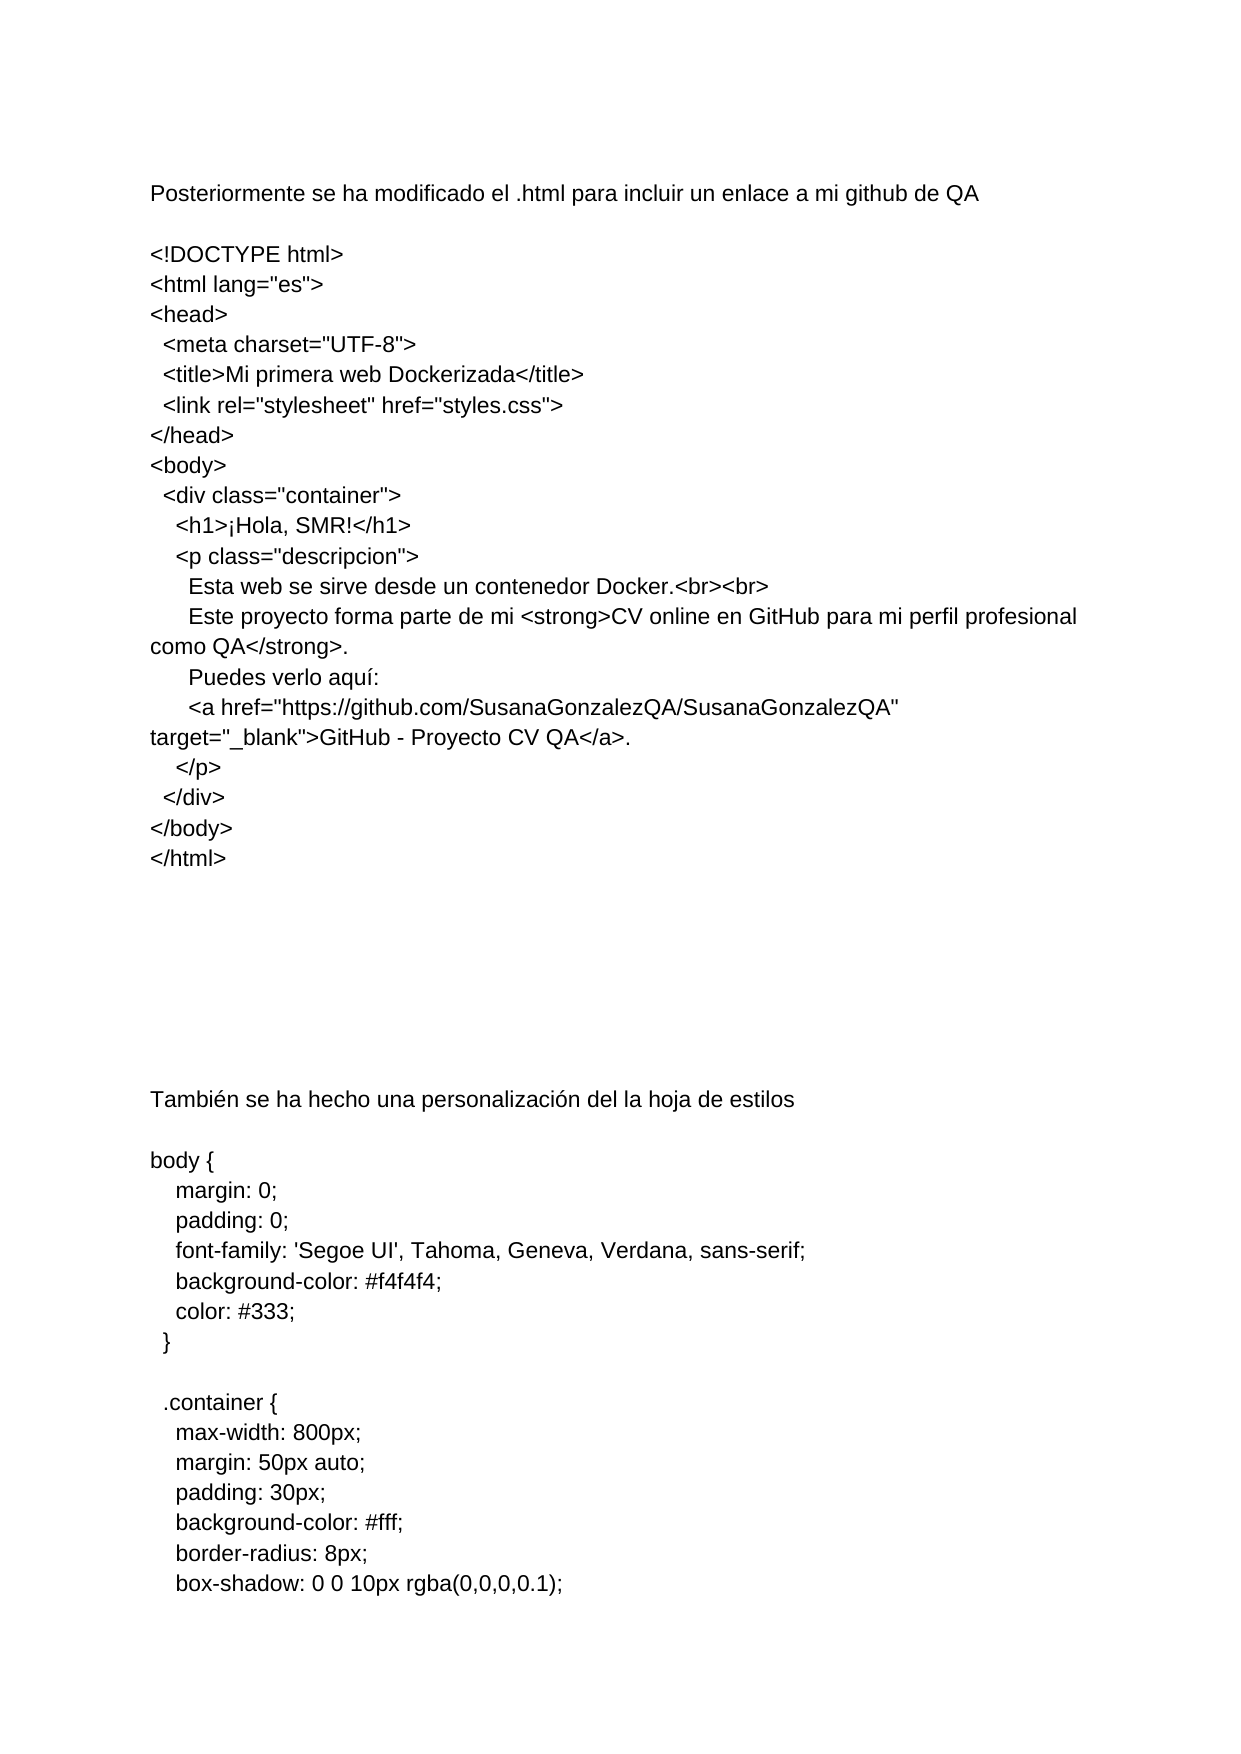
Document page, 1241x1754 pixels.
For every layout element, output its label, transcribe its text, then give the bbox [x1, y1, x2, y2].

text </html> [150, 845, 1090, 871]
text <h1>¡Hola, SMR!</h1> [150, 512, 1090, 539]
text padding: 30px; [150, 1479, 1090, 1506]
text background-color: #f4f4f4; [150, 1268, 1090, 1294]
text Posteriormente se ha modificado el .html para incluir un enlace a mi github de QA [150, 180, 1090, 207]
text </p> [150, 754, 1090, 781]
text <head> [150, 301, 1090, 327]
text <p class="descripcion"> [150, 543, 1090, 569]
text <a href="https://github.com/SusanaGonzalezQA/SusanaGonzalezQA" target="_blank">GitHub - Proyecto CV QA</a>. [150, 694, 1090, 750]
text </div> [150, 784, 1090, 811]
text <link rel="stylesheet" href="styles.css"> [150, 392, 1090, 418]
text max-width: 800px; [150, 1419, 1090, 1445]
text <meta charset="UTF-8"> [150, 331, 1090, 358]
text background-color: #fff; [150, 1509, 1090, 1536]
text border-radius: 8px; [150, 1539, 1090, 1566]
text } [150, 1328, 1090, 1354]
text box-shadow: 0 0 10px rgba(0,0,0,0.1); [150, 1570, 1090, 1596]
text font-family: 'Segoe UI', Tahoma, Geneva, Verdana, sans-serif; [150, 1237, 1090, 1264]
text padding: 0; [150, 1207, 1090, 1234]
text <title>Mi primera web Dockerizada</title> [150, 361, 1090, 388]
text <html lang="es"> [150, 271, 1090, 297]
text body { [150, 1147, 1090, 1173]
text </head> [150, 422, 1090, 448]
text También se ha hecho una personalización del la hoja de estilos [150, 1086, 1090, 1113]
text color: #333; [150, 1298, 1090, 1324]
text Esta web se sirve desde un contenedor Docker.<br><br> [150, 573, 1090, 599]
text margin: 50px auto; [150, 1449, 1090, 1475]
text </body> [150, 814, 1090, 841]
text Puedes verlo aquí: [150, 663, 1090, 690]
text Este proyecto forma parte de mi <strong>CV online en GitHub para mi perfil profesional como QA</strong>. [150, 603, 1090, 660]
text <body> [150, 452, 1090, 478]
text margin: 0; [150, 1177, 1090, 1203]
text <div class="container"> [150, 482, 1090, 509]
text .container { [150, 1388, 1090, 1415]
text <!DOCTYPE html> [150, 241, 1090, 267]
